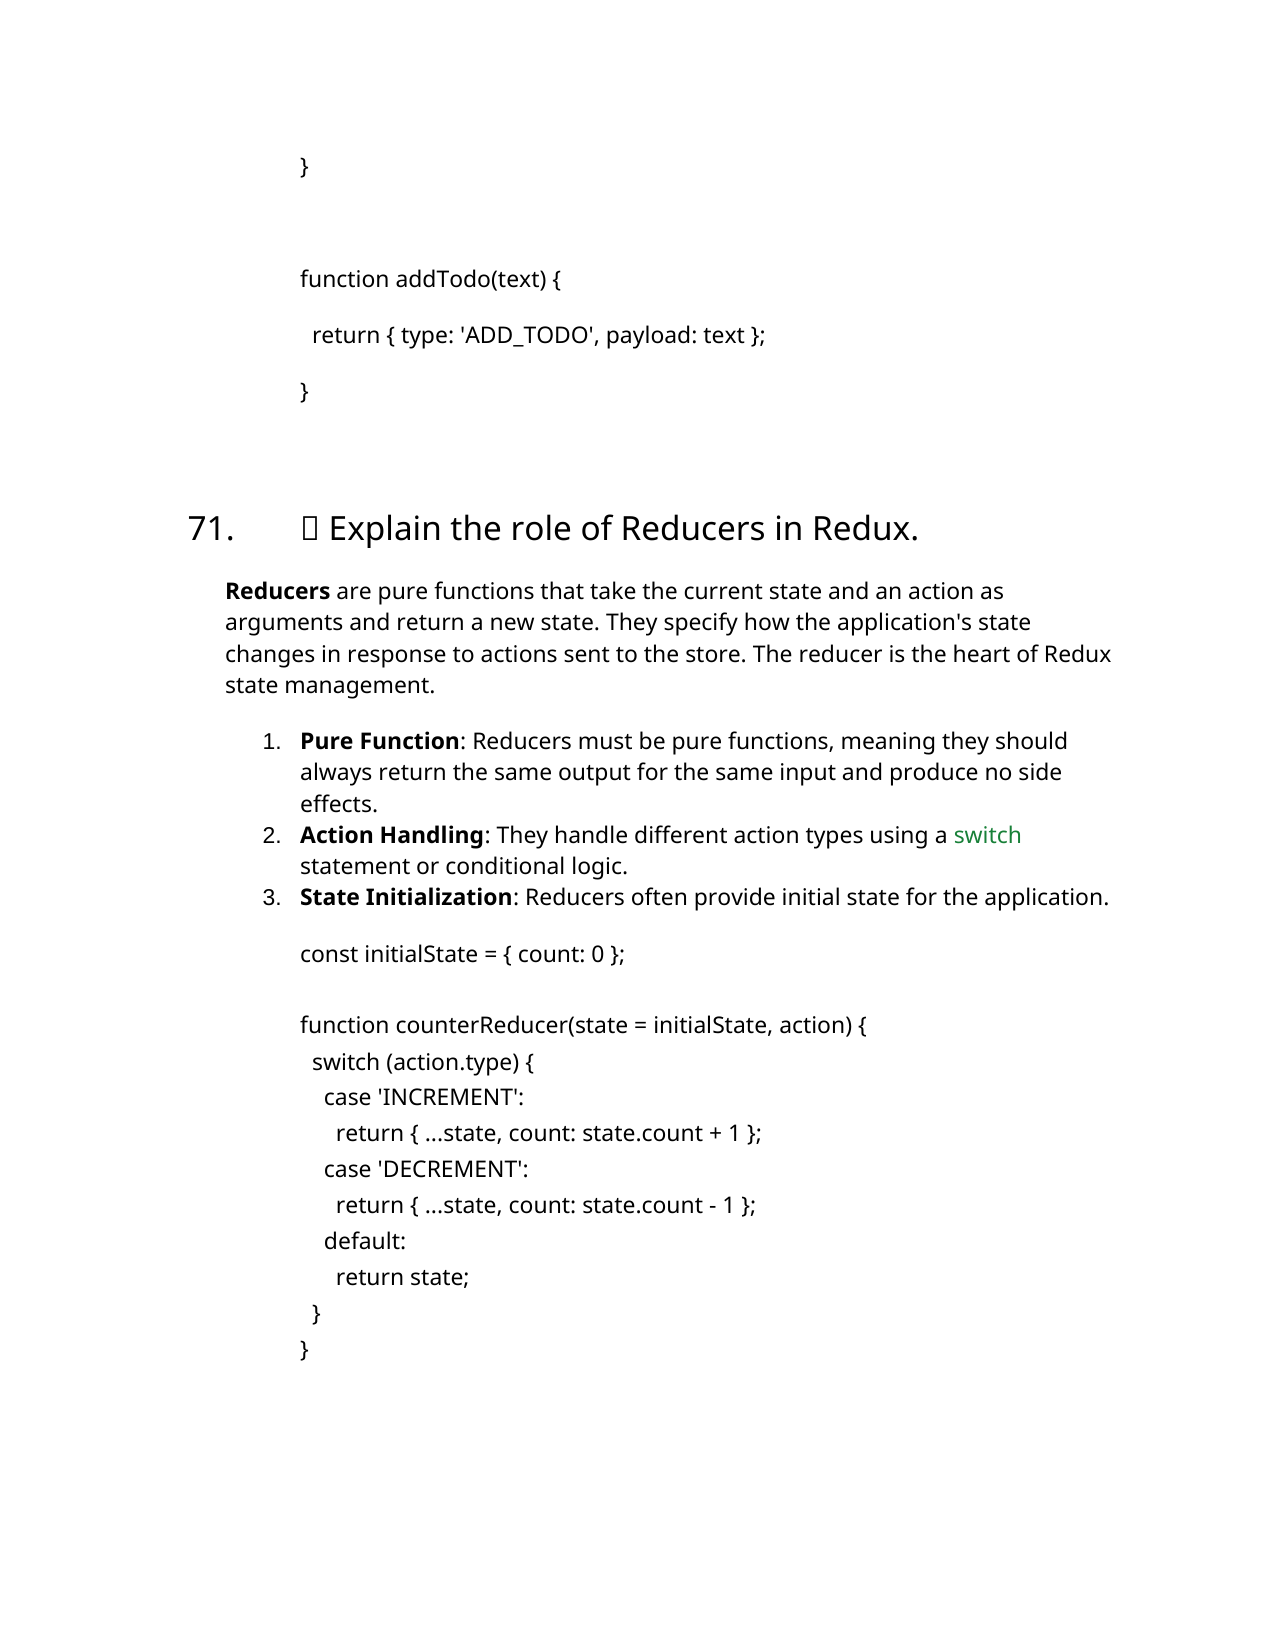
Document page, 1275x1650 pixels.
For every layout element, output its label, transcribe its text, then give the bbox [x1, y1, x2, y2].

text } [300, 1333, 1125, 1364]
text } [225, 150, 1125, 181]
text Reducers are pure functions that take the current state and an action as arguments and return a new state. They specify how the application's state changes in response to actions sent to the store. The reducer is the heart of Redux state management. [225, 575, 1125, 700]
text } [225, 375, 1125, 406]
text return { ...state, count: state.count + 1 }; [300, 1117, 1125, 1148]
list Action Handling: They handle different action types using a switch statement or conditional logic. [262, 819, 1125, 881]
text } [300, 1297, 1125, 1328]
text return state; [300, 1261, 1125, 1292]
text return { ...state, count: state.count - 1 }; [300, 1189, 1125, 1220]
list State Initialization: Reducers often provide initial state for the application. [262, 881, 1125, 913]
text default: [300, 1225, 1125, 1256]
subtitle 🌲 Explain the role of Reducers in Redux. [187, 505, 1125, 550]
text function addTodo(text) { [225, 262, 1125, 294]
text switch (action.type) { [300, 1045, 1125, 1077]
list Pure Function: Reducers must be pure functions, meaning they should always return the same output for the same input and produce no side effects. [262, 725, 1125, 819]
text const initialState = { count: 0 }; [225, 938, 1125, 969]
text case 'DECREMENT': [300, 1153, 1125, 1184]
text case 'INCREMENT': [300, 1081, 1125, 1113]
text function counterReducer(state = initialState, action) { [300, 1009, 1125, 1041]
text return { type: 'ADD_TODO', payload: text }; [225, 319, 1125, 350]
